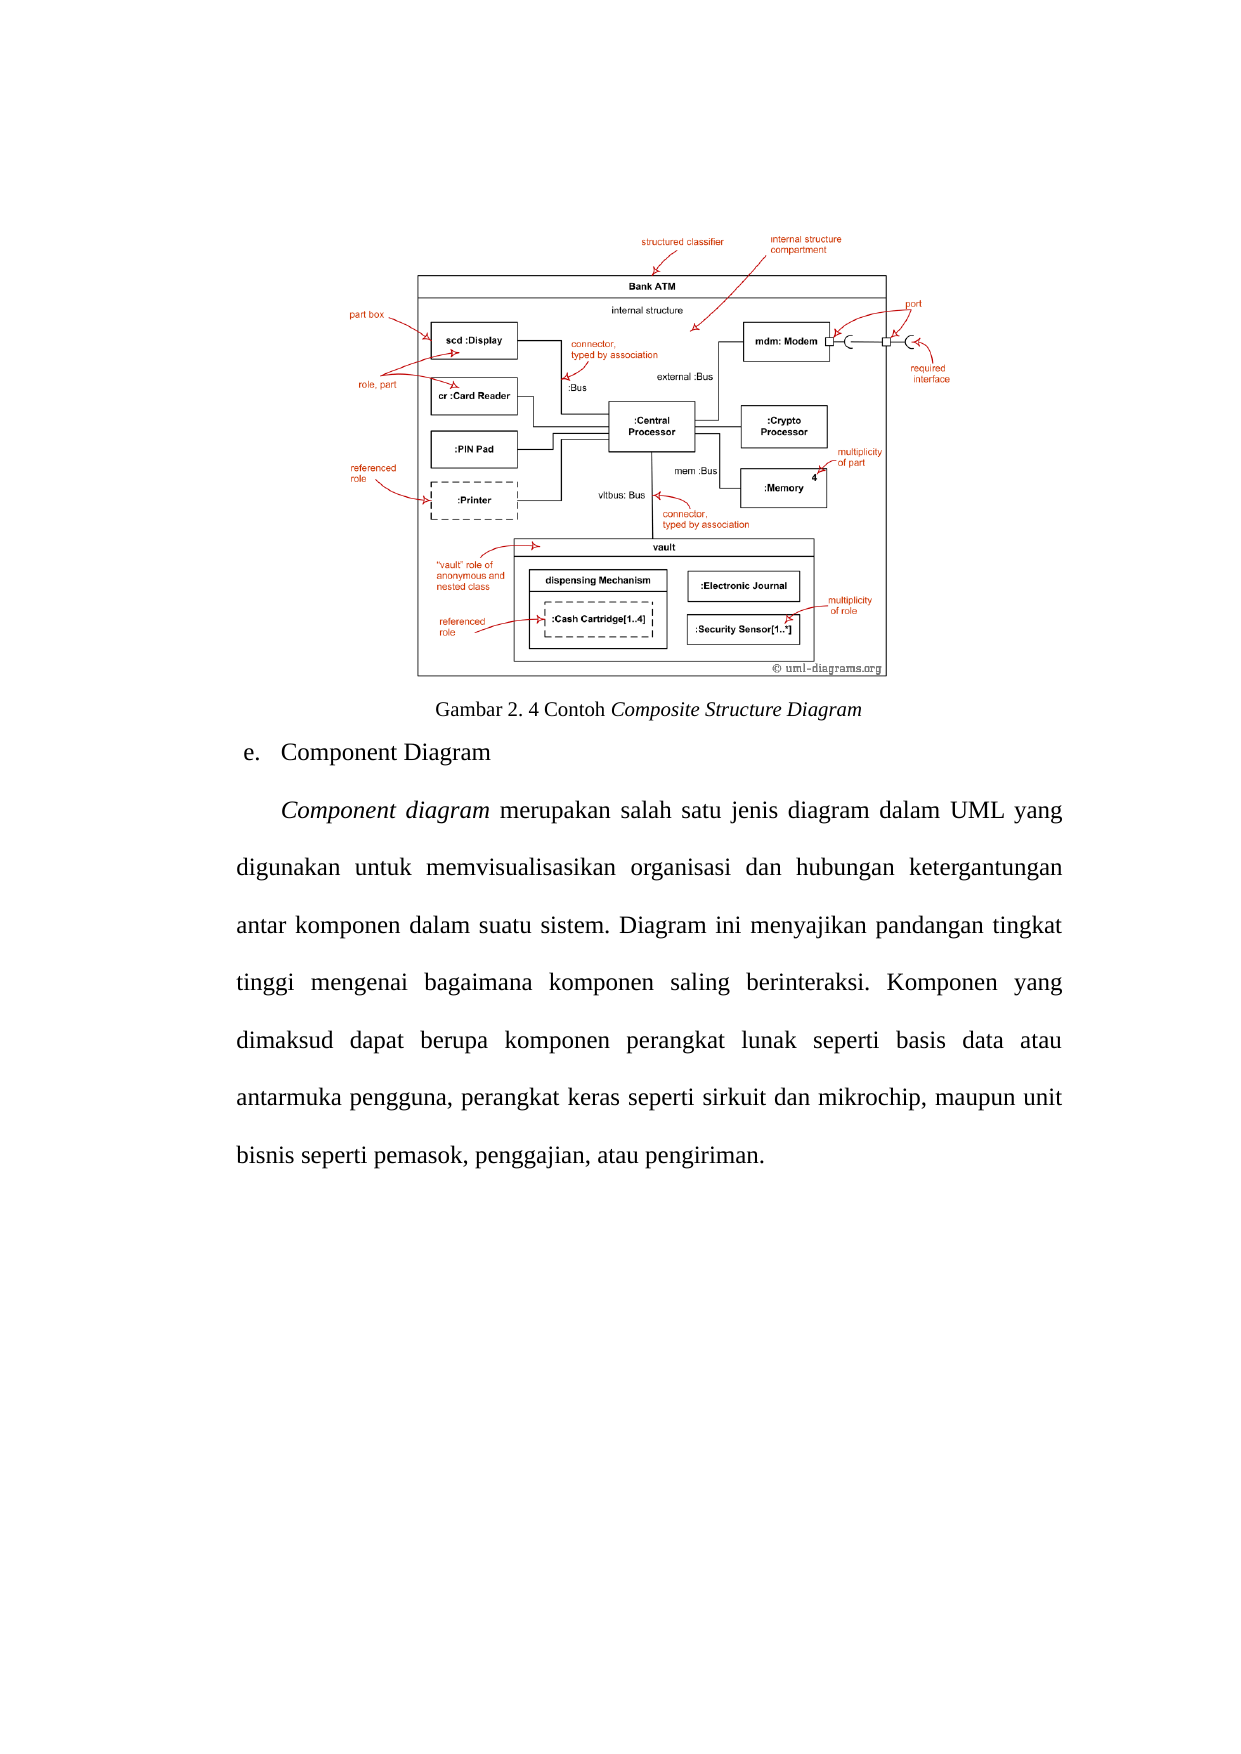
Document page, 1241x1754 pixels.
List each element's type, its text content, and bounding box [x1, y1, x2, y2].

list Component diagram merupakan salah satu jenis diagram dalam UML yang digunakan untuk memvisualisasikan organisasi dan hubungan ketergantungan antar komponen dalam suatu sistem. Diagram ini menyajikan pandangan tingkat tinggi mengenai bagaimana komponen saling berinteraksi. Komponen yang dimaksud dapat berupa komponen perangkat lunak seperti basis data atau antarmuka pengguna, perangkat keras seperti sirkuit dan mikrochip, maupun unit bisnis seperti pemasok, penggajian, atau pengiriman. [236, 795, 1063, 1168]
list Component Diagram [243, 737, 1063, 766]
text Gambar 2. 4 Contoh Composite Structure Diagram [236, 696, 1063, 721]
picture [347, 236, 952, 680]
